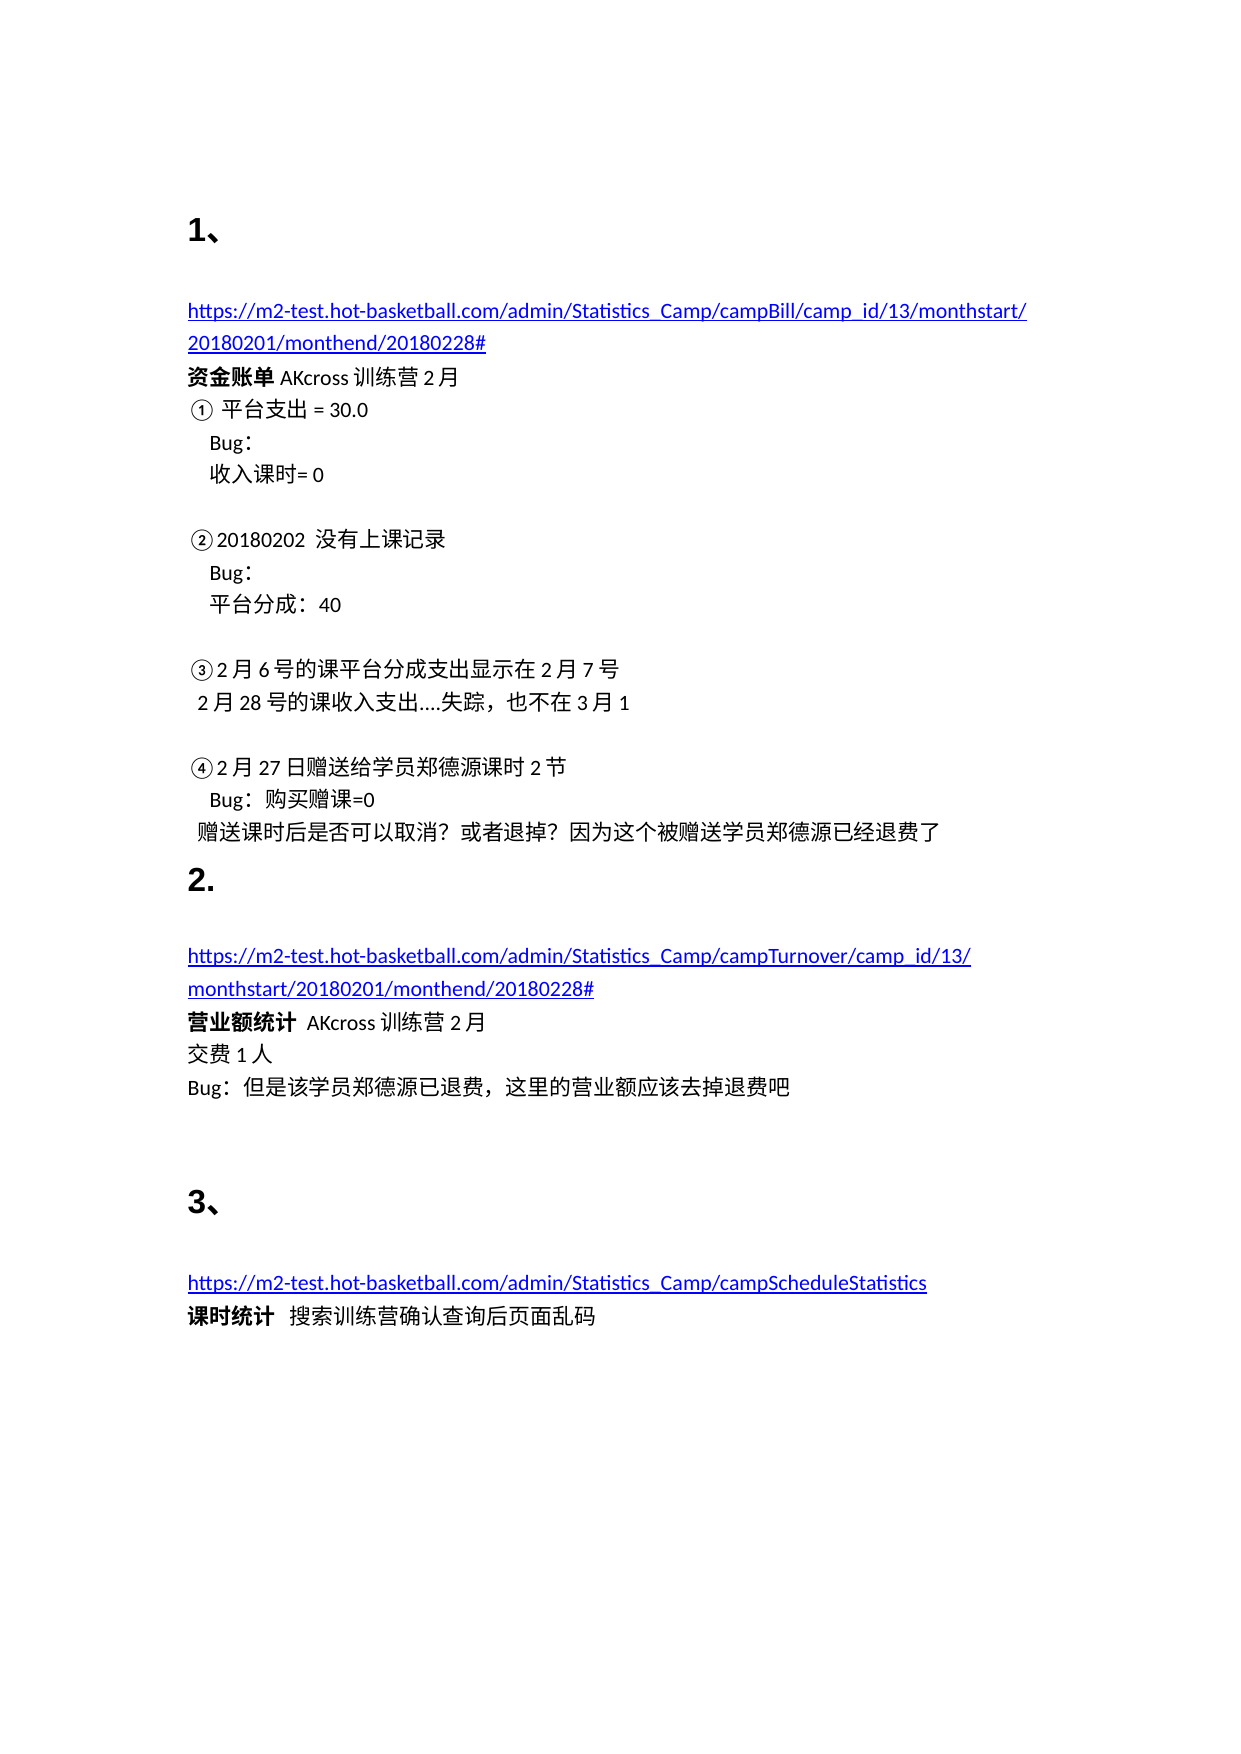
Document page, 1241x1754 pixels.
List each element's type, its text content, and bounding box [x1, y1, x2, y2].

text Bug： [187, 424, 1053, 457]
text 收入课时= 0 [187, 457, 1053, 489]
text 课时统计 搜索训练营确认查询后页面乱码 [187, 1299, 1053, 1331]
text 赠送课时后是否可以取消？或者退掉？因为这个被赠送学员郑德源已经退费了 [187, 814, 1053, 847]
text https://m2-test.hot-basketball.com/admin/Statistics_Camp/campBill/camp_id/13/monthstart/20180201/monthend/20180228# [187, 294, 1053, 359]
text ④2月27日赠送给学员郑德源课时2节 [187, 749, 1053, 782]
text 平台分成：40 [187, 587, 1053, 619]
text ①平台支出 = 30.0 [187, 392, 1053, 424]
subtitle 3、 [187, 1167, 1053, 1232]
text ②20180202 没有上课记录 [187, 522, 1053, 554]
subtitle 1、 [187, 194, 1053, 259]
text 营业额统计 AKcross训练营2月 [187, 1004, 1053, 1037]
text ③2月6号的课平台分成支出显示在2月7号 [187, 652, 1053, 684]
subtitle 2. [187, 847, 1053, 912]
text 2月28号的课收入支出....失踪，也不在3月1 [187, 684, 1053, 717]
text Bug： [187, 554, 1053, 587]
text https://m2-test.hot-basketball.com/admin/Statistics_Camp/campTurnover/camp_id/13/monthstart/20180201/monthend/20180228# [187, 939, 1053, 1004]
text Bug：购买赠课=0 [187, 782, 1053, 814]
text 交费1人 [187, 1037, 1053, 1069]
text 资金账单 AKcross训练营2月 [187, 359, 1053, 392]
text https://m2-test.hot-basketball.com/admin/Statistics_Camp/campScheduleStatistics [187, 1266, 1053, 1299]
text Bug：但是该学员郑德源已退费，这里的营业额应该去掉退费吧 [187, 1069, 1053, 1102]
